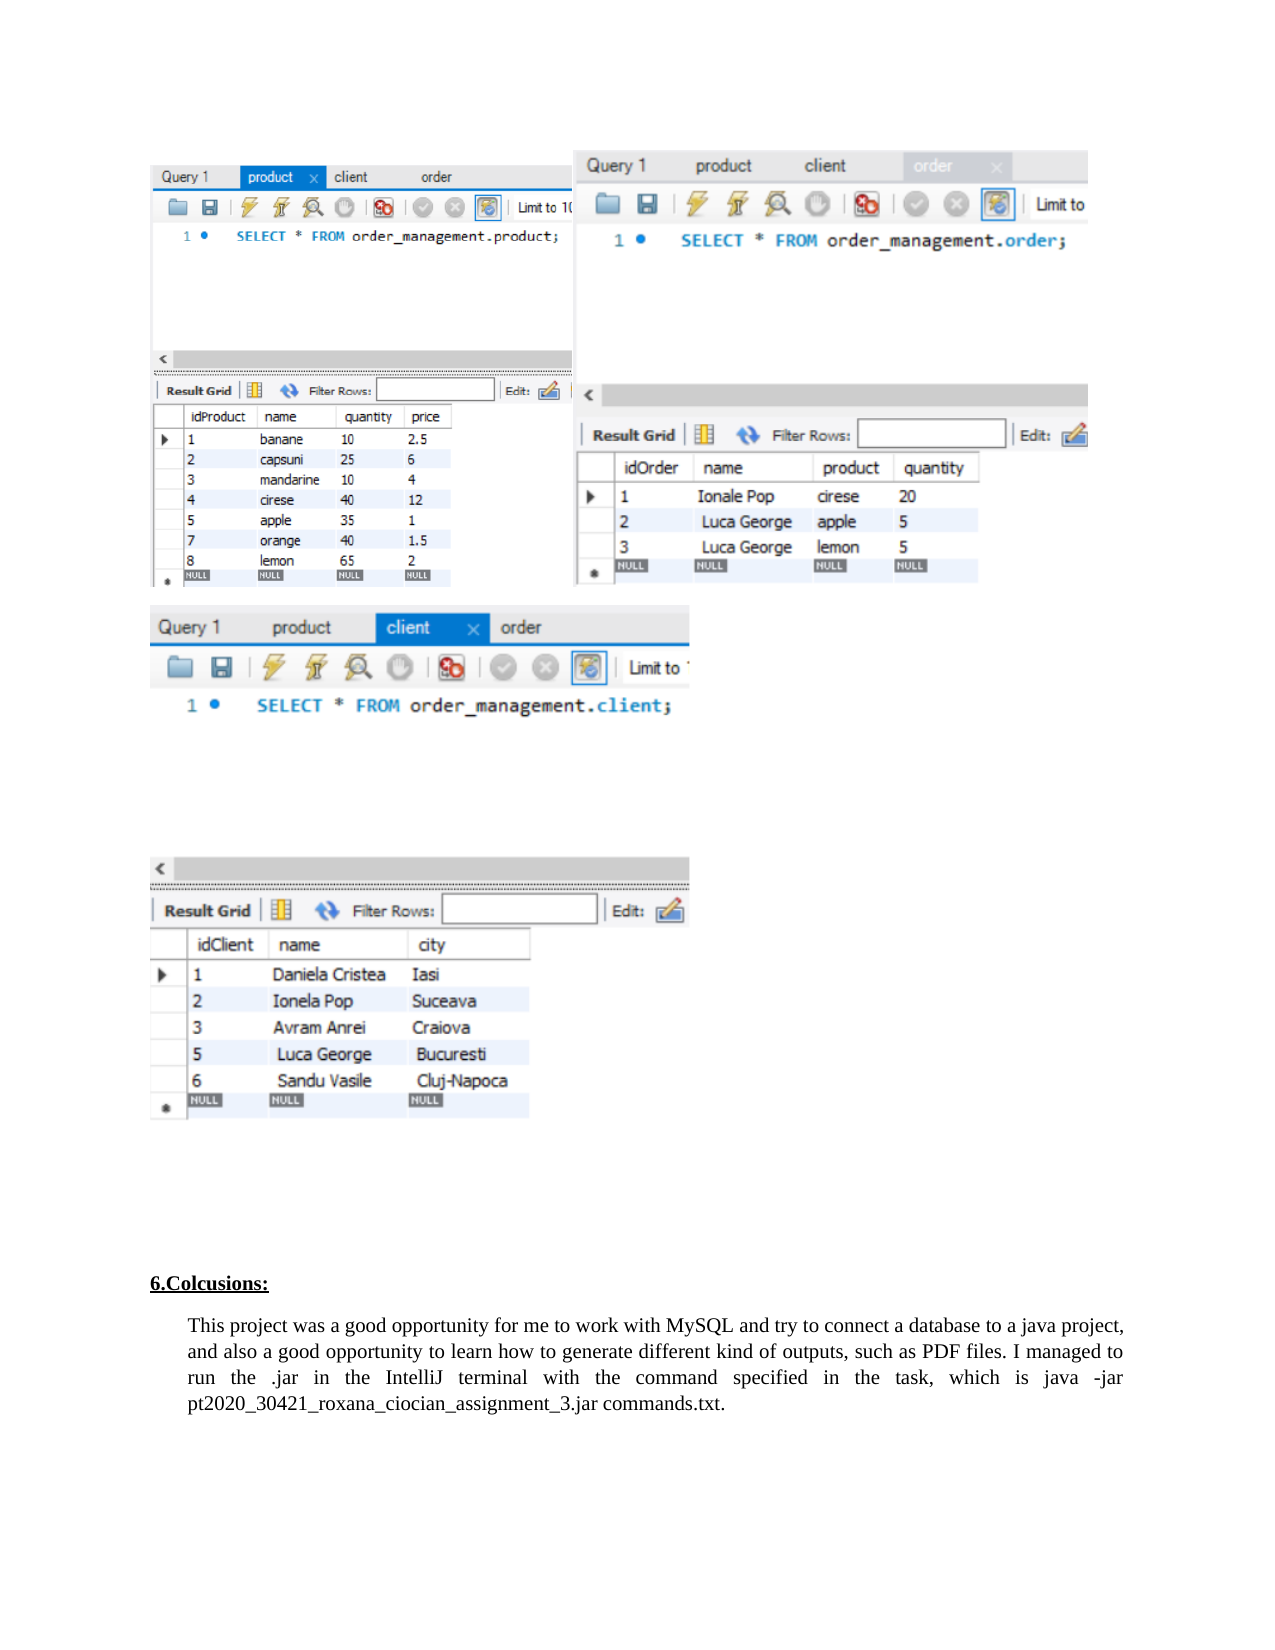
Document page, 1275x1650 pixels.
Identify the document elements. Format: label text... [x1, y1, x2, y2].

picture [150, 605, 697, 1124]
picture [150, 150, 1088, 587]
text 6.Colcusions: [150, 1271, 1125, 1294]
text This project was a good opportunity for me to work with MySQL and try to connect a database to a java project, and also a good opportunity to learn how to generate different kind of outputs, such as PDF files. I managed to run the .jar in the IntelliJ terminal with the command specified in the task, which is java -jar pt2020_30421_roxana_ciocian_assignment_3.jar commands.txt. [187, 1313, 1125, 1415]
